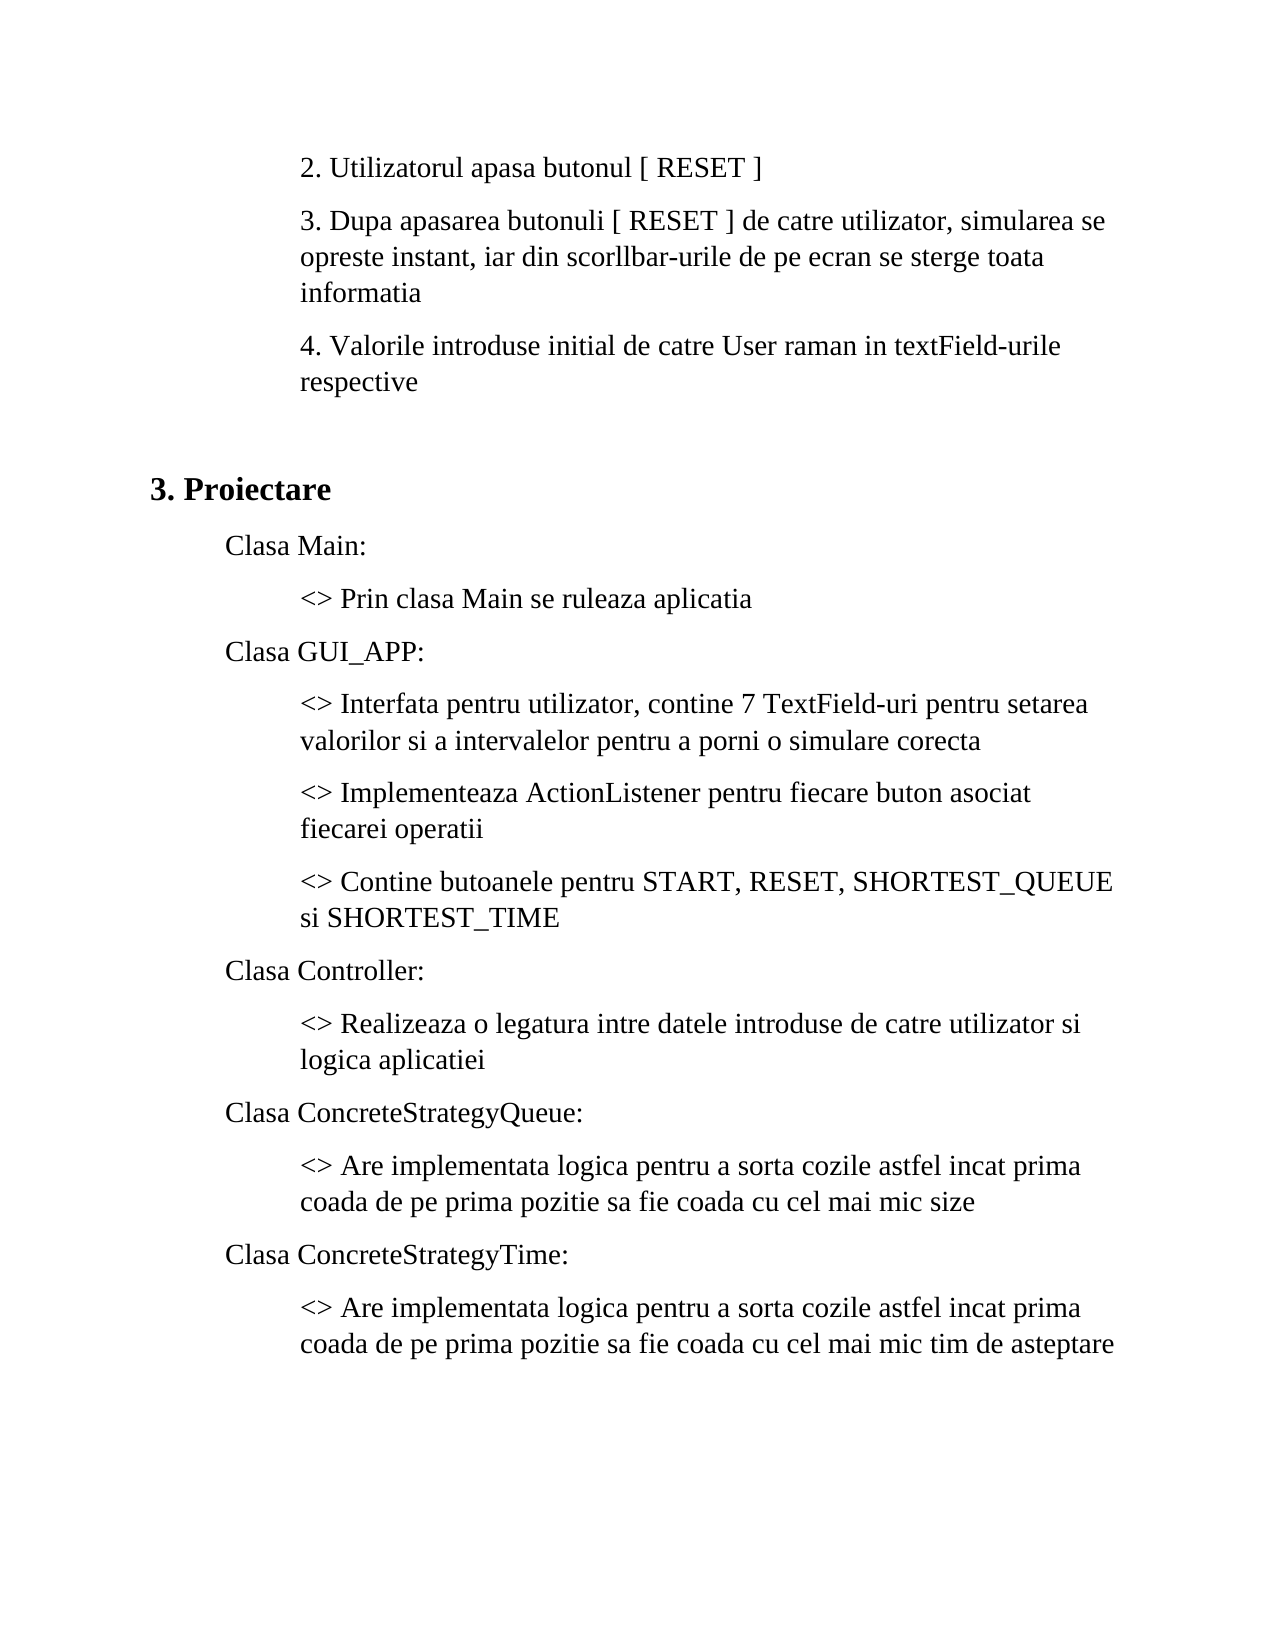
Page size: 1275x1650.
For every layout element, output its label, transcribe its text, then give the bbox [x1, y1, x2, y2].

text <> Realizeaza o legatura intre datele introduse de catre utilizator si logica aplicatiei [300, 1006, 1125, 1076]
text <> Contine butoanele pentru START, RESET, SHORTEST_QUEUE si SHORTEST_TIME [300, 864, 1125, 934]
text 4. Valorile introduse initial de catre User raman in textField-urile respective [300, 328, 1125, 398]
text <> Interfata pentru utilizator, contine 7 TextField-uri pentru setarea valorilor si a intervalelor pentru a porni o simulare corecta [300, 687, 1125, 756]
text Clasa ConcreteStrategyTime: [150, 1237, 1125, 1271]
text 3. Proiectare [150, 470, 1125, 508]
text Clasa ConcreteStrategyQueue: [150, 1095, 1125, 1129]
text <> Are implementata logica pentru a sorta cozile astfel incat prima coada de pe prima pozitie sa fie coada cu cel mai mic tim de asteptare [300, 1290, 1125, 1359]
text Clasa Main: [150, 528, 1125, 561]
text <> Prin clasa Main se ruleaza aplicatia [150, 581, 1125, 614]
text 2. Utilizatorul apasa butonul [ RESET ] [300, 150, 1125, 183]
text <> Are implementata logica pentru a sorta cozile astfel incat prima coada de pe prima pozitie sa fie coada cu cel mai mic size [300, 1148, 1125, 1218]
text Clasa Controller: [150, 953, 1125, 987]
text <> Implementeaza ActionListener pentru fiecare buton asociat fiecarei operatii [300, 776, 1125, 845]
text 3. Dupa apasarea butonuli [ RESET ] de catre utilizator, simularea se opreste instant, iar din scorllbar-urile de pe ecran se sterge toata informatia [300, 203, 1125, 309]
text Clasa GUI_APP: [150, 634, 1125, 667]
